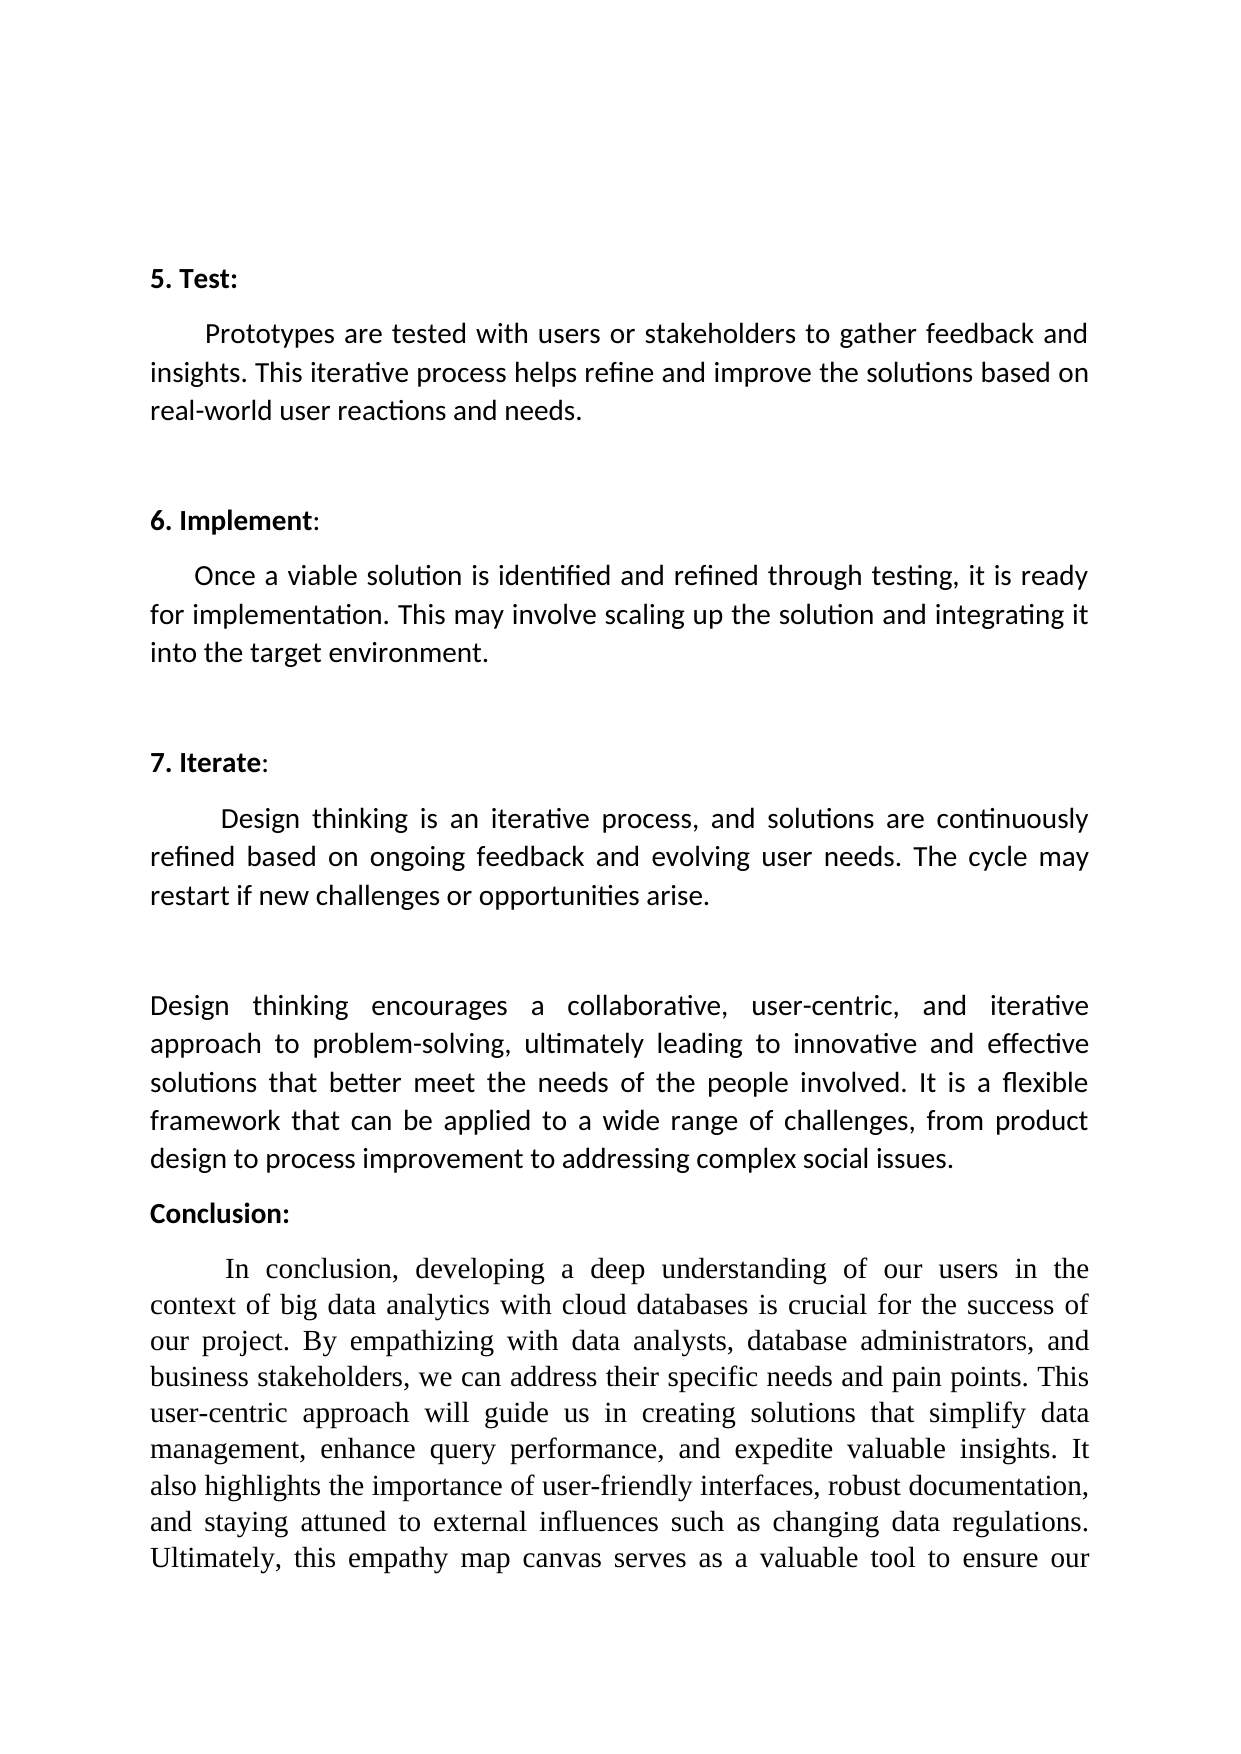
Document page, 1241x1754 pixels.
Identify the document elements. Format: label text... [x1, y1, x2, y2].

text 6. Implement: [150, 502, 1090, 538]
text 7. Iterate: [150, 744, 1090, 780]
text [150, 1251, 1090, 1573]
text Prototypes are tested with users or stakeholders to gather feedback and insights. This iterative process helps refine and improve the solutions based on real-world user reactions and needs. [150, 315, 1090, 428]
text Once a viable solution is identified and refined through testing, it is ready for implementation. This may involve scaling up the solution and integrating it into the target environment. [150, 557, 1090, 670]
text Design thinking is an iterative process, and solutions are continuously refined based on ongoing feedback and evolving user needs. The cycle may restart if new challenges or opportunities arise. [150, 800, 1090, 912]
text 5. Test: [150, 260, 1090, 296]
text Conclusion: [150, 1196, 1090, 1231]
text Design thinking encourages a collaborative, user-centric, and iterative approach to problem-solving, ultimately leading to innovative and effective solutions that better meet the needs of the people involved. It is a flexible framework that can be applied to a wide range of challenges, from product design to process improvement to addressing complex social issues. [150, 987, 1090, 1176]
